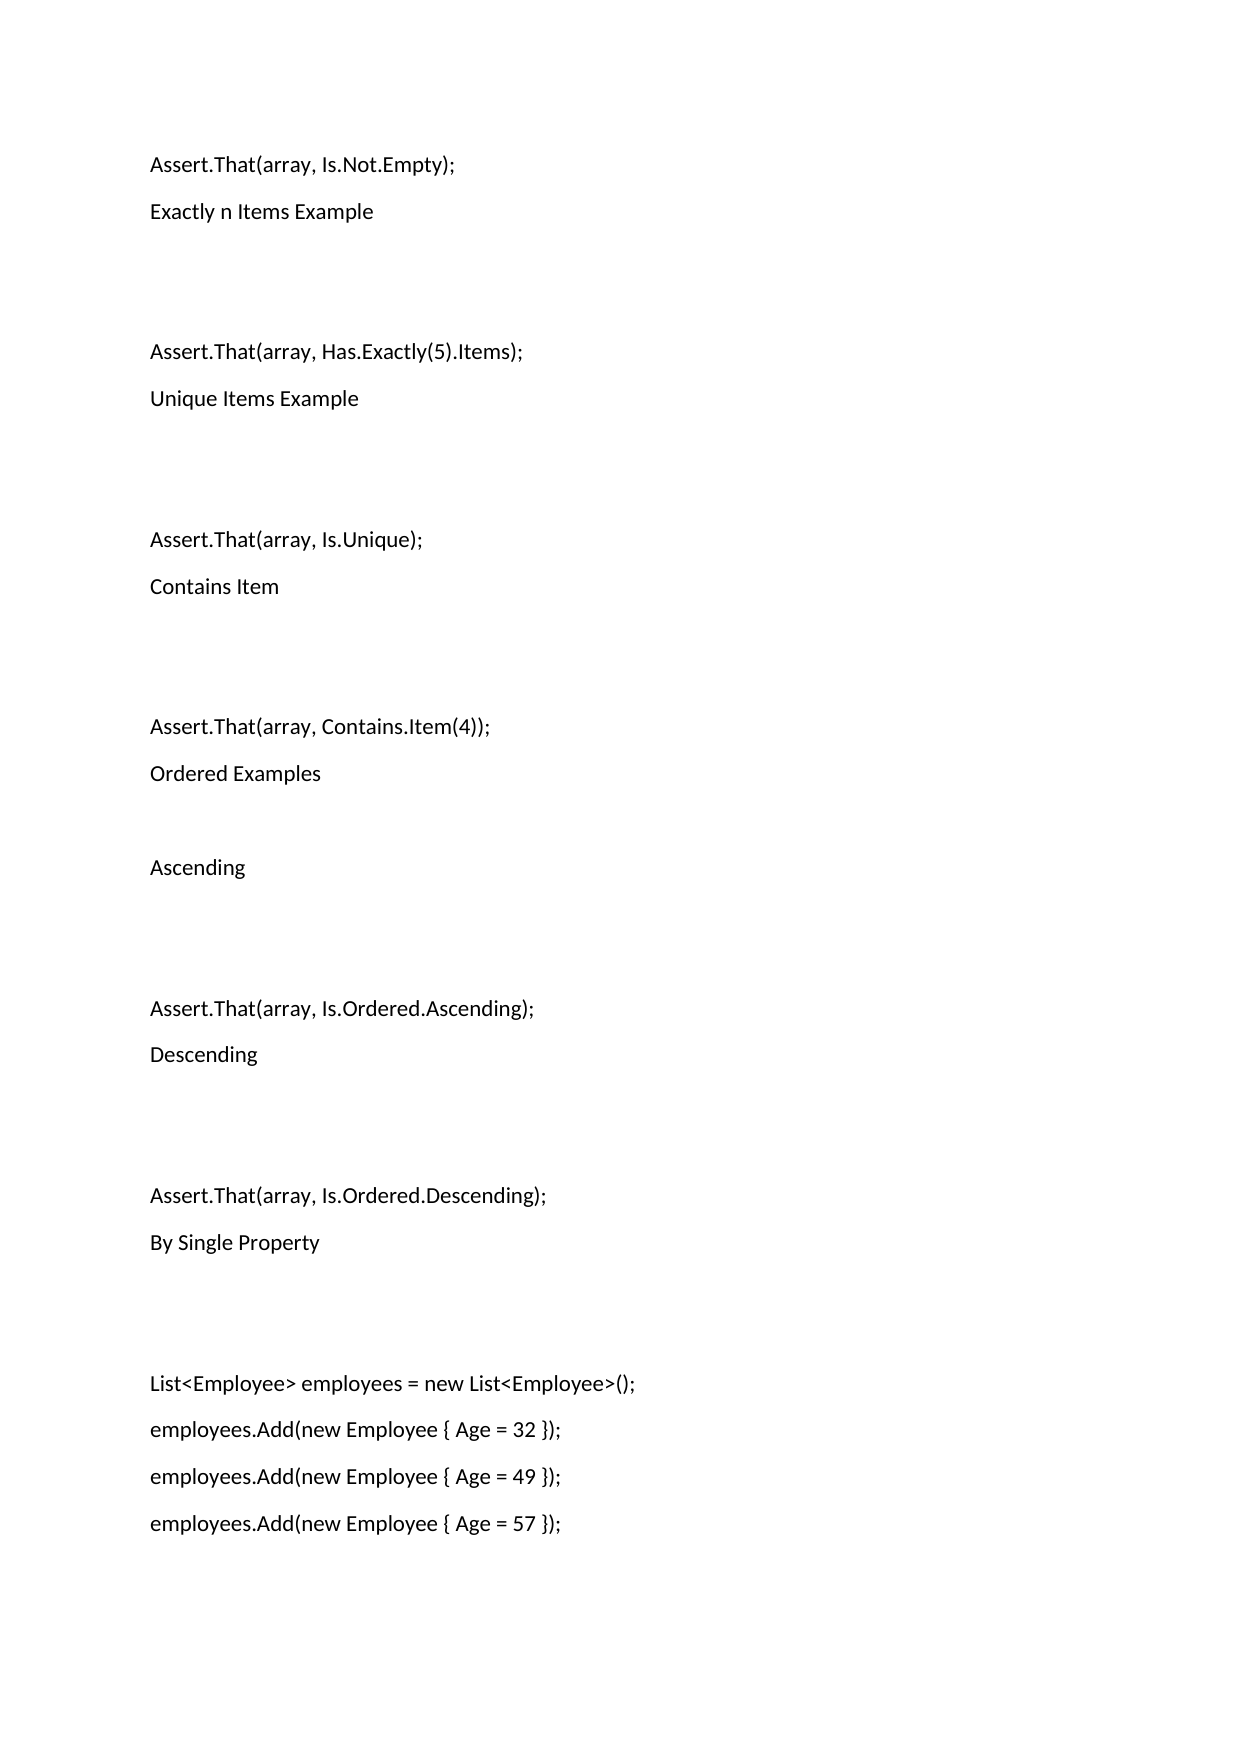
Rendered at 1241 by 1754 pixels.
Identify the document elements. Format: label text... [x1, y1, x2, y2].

text Assert.That(array, Contains.Item(4)); [150, 712, 1090, 741]
text Assert.That(array, Has.Exactly(5).Items); [150, 337, 1090, 366]
text Assert.That(array, Is.Unique); [150, 525, 1090, 553]
text Unique Items Example [150, 384, 1090, 412]
text Ordered Examples [150, 759, 1090, 787]
text employees.Add(new Employee { Age = 57 }); [150, 1509, 1090, 1537]
text Assert.That(array, Is.Ordered.Ascending); [150, 994, 1090, 1022]
text Ascending [150, 853, 1090, 881]
text employees.Add(new Employee { Age = 32 }); [150, 1416, 1090, 1444]
text Descending [150, 1041, 1090, 1069]
text Assert.That(array, Is.Ordered.Descending); [150, 1181, 1090, 1209]
text By Single Property [150, 1228, 1090, 1256]
text Exactly n Items Example [150, 197, 1090, 225]
text Contains Item [150, 572, 1090, 600]
text Assert.That(array, Is.Not.Empty); [150, 150, 1090, 178]
text employees.Add(new Employee { Age = 49 }); [150, 1462, 1090, 1491]
text List<Employee> employees = new List<Employee>(); [150, 1369, 1090, 1397]
